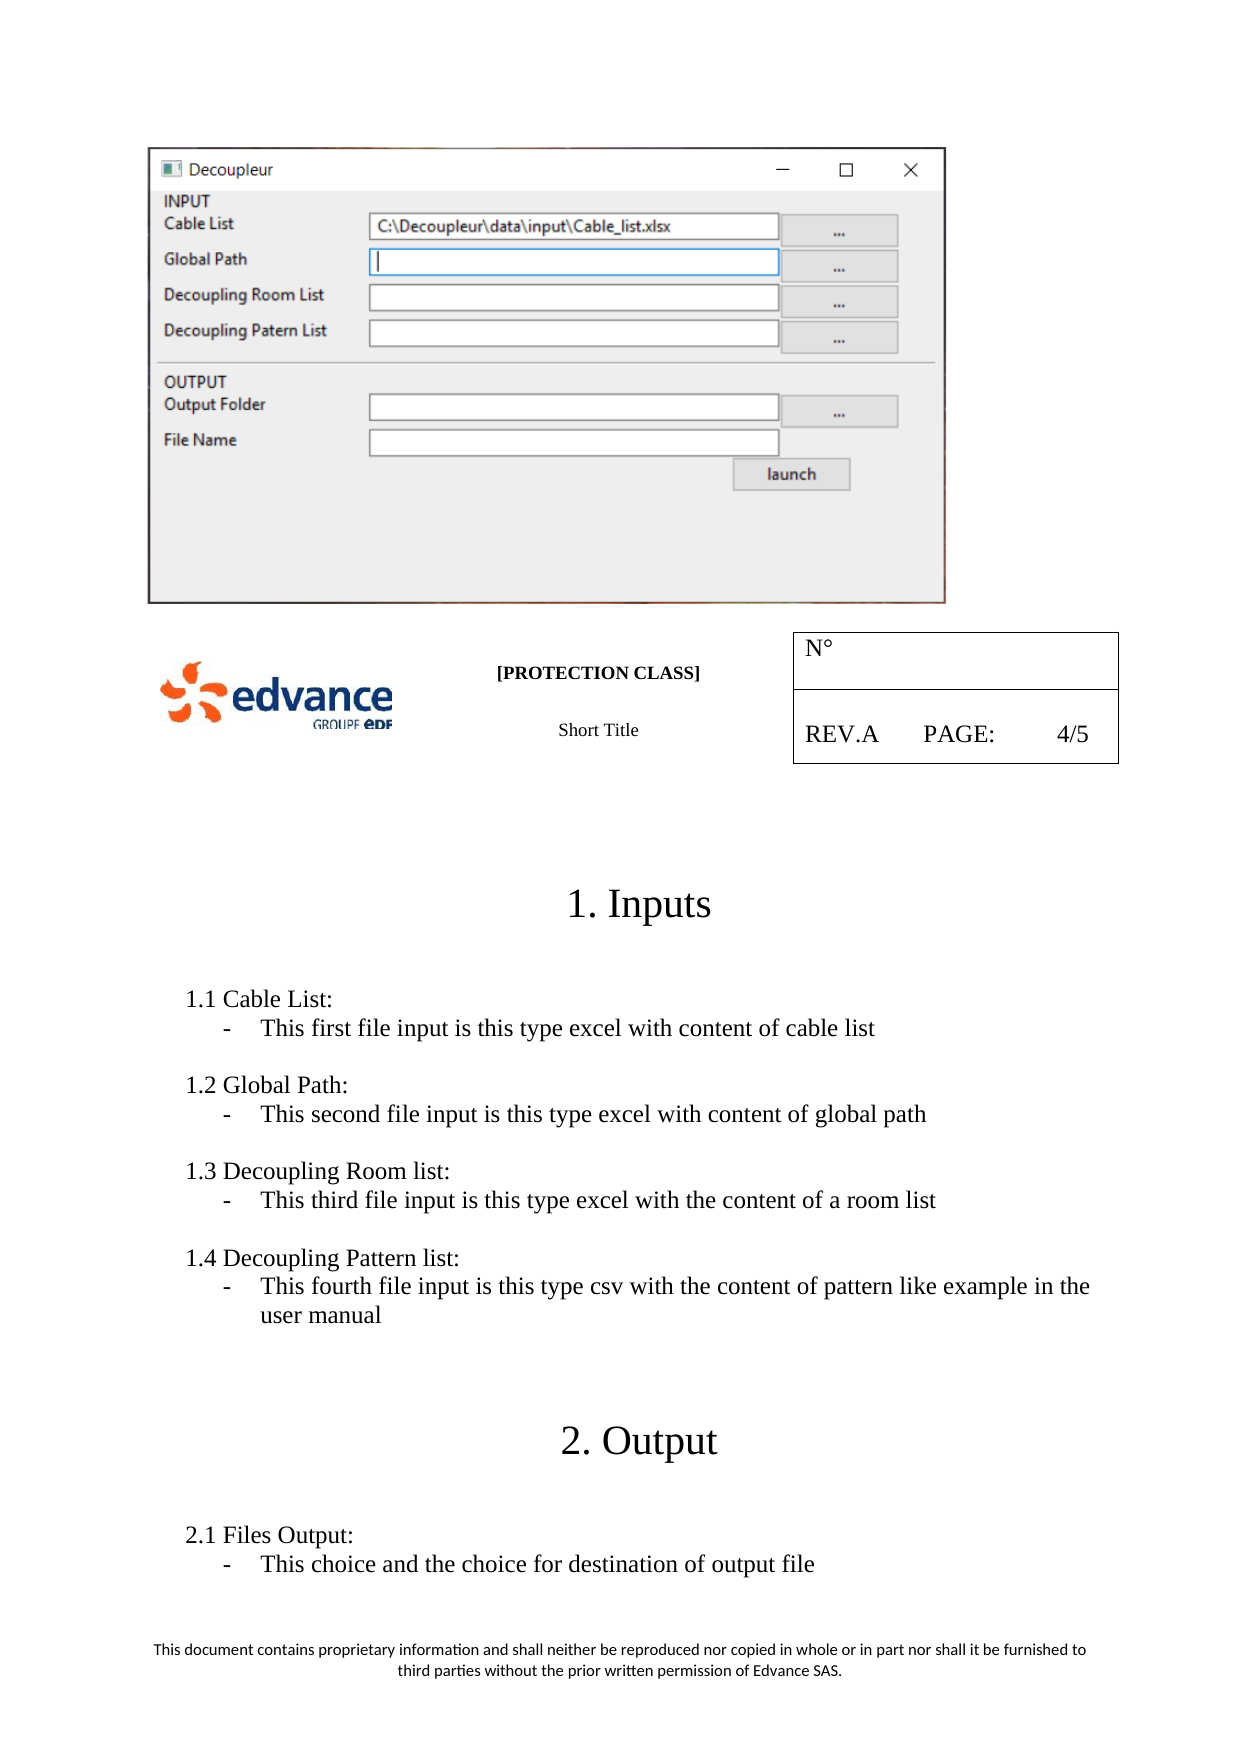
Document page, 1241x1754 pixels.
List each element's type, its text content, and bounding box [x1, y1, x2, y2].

list Global Path: [185, 1070, 1093, 1099]
list Inputs [185, 878, 1093, 926]
table_header N° [794, 633, 1118, 689]
table_cell PAGE: [912, 690, 1027, 762]
list This choice and the choice for destination of output file [223, 1549, 1093, 1578]
table_cell Short Title [403, 689, 793, 762]
list This second file input is this type excel with content of global path [223, 1099, 1093, 1128]
list Decoupling Room list: [185, 1156, 1093, 1185]
list Decoupling Pattern list: [185, 1243, 1093, 1271]
picture [147, 147, 947, 604]
list This first file input is this type excel with content of cable list [223, 1013, 1093, 1041]
list Cable List: [185, 984, 1093, 1013]
list This third file input is this type excel with the content of a room list [223, 1185, 1093, 1214]
list This fourth file input is this type csv with the content of pattern like example in the user manual [223, 1271, 1093, 1329]
table_cell 4/5 [1027, 690, 1118, 762]
table_header [144, 632, 403, 762]
list Files Output: [185, 1521, 1093, 1549]
list Output [185, 1415, 1093, 1463]
table_cell REV.A [794, 690, 912, 762]
table_header [PROTECTION CLASS] [403, 632, 793, 689]
